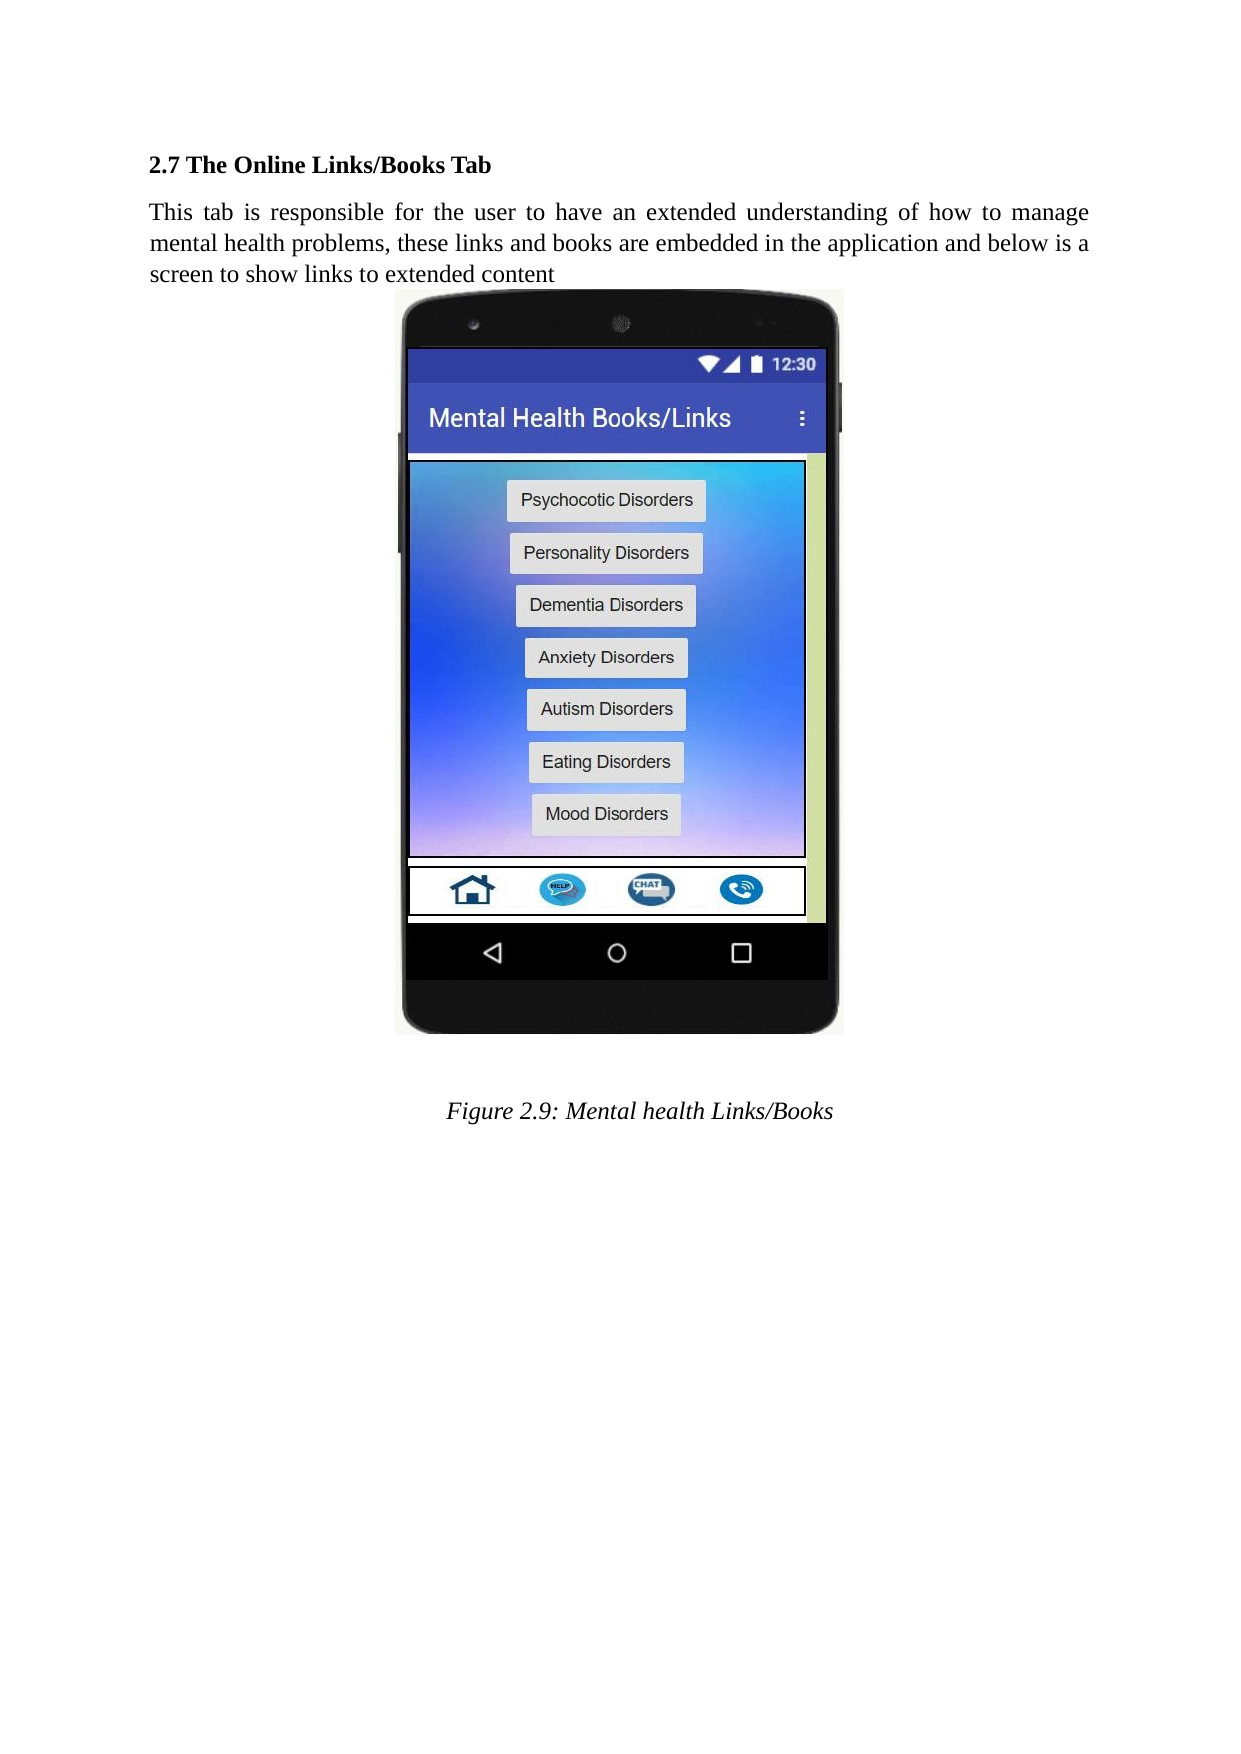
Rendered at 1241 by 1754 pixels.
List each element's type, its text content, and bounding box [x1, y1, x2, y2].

picture [395, 289, 845, 1035]
subtitle 2.7 The Online Links/Books Tab [148, 151, 1090, 179]
subtitle Figure 2.9: Mental health Links/Books [148, 1096, 1090, 1124]
text This tab is responsible for the user to have an extended understanding of how to manage mental health problems, these links and books are embedded in the application and below is a screen to show links to extended content [148, 197, 1090, 288]
